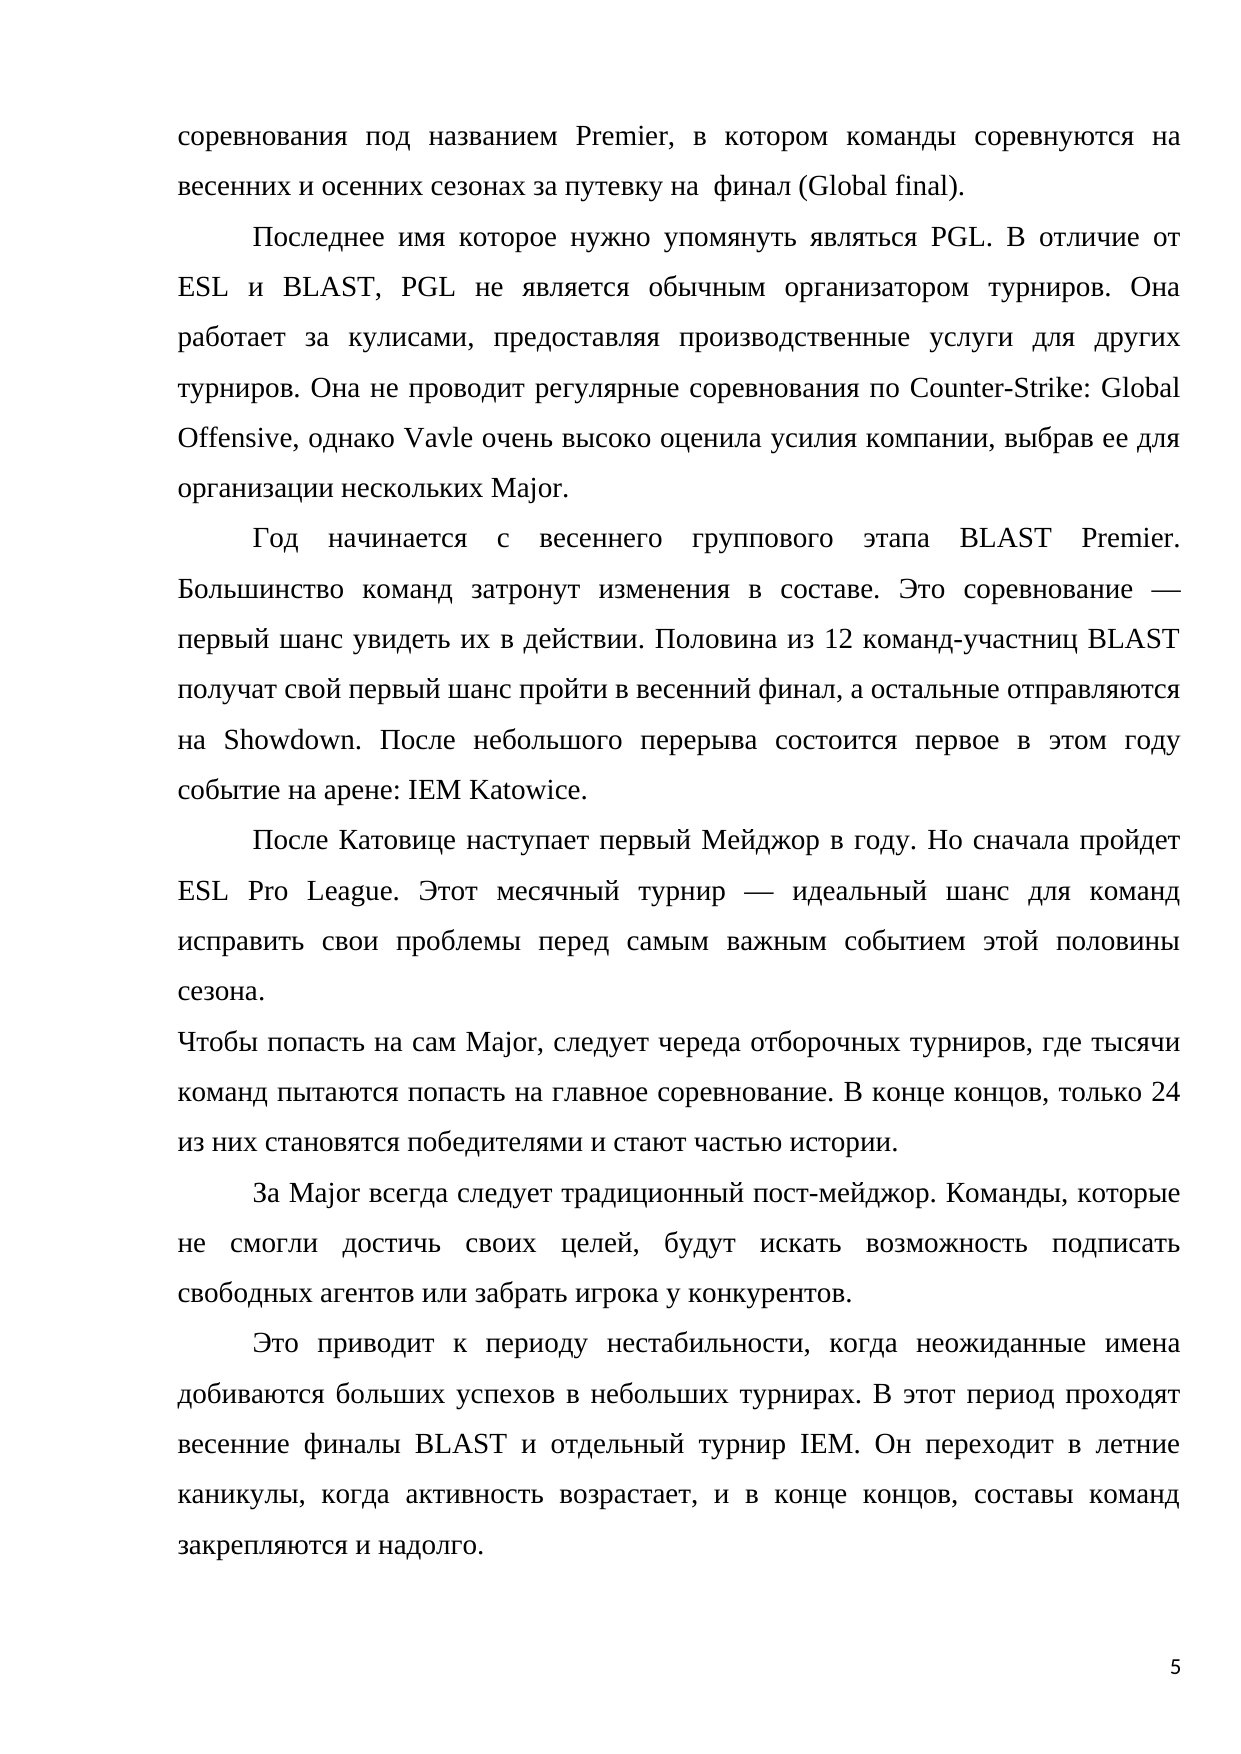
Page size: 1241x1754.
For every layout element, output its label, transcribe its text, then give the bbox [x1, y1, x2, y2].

text Это приводит к периоду нестабильности, когда неожиданные имена добиваются больших успехов в небольших турнирах. В этот период проходят весенние финалы BLAST и отдельный турнир IEM. Он переходит в летние каникулы, когда активность возрастает, и в конце концов, составы команд закрепляются и надолго. [177, 1326, 1181, 1560]
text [177, 118, 1181, 202]
text За Major всегда следует традиционный пост-мейджор. Команды, которые не смогли достичь своих целей, будут искать возможность подписать свободных агентов или забрать игрока у конкурентов. [177, 1175, 1181, 1309]
text Чтобы попасть на сам Major, следует череда отборочных турниров, где тысячи команд пытаются попасть на главное соревнование. В конце концов, только 24 из них становятся победителями и стают частью истории. [177, 1024, 1181, 1158]
text Год начинается с весеннего группового этапа BLAST Premier. Большинство команд затронут изменения в составе. Это соревнование — первый шанс увидеть их в действии. Половина из 12 команд-участниц BLAST получат свой первый шанс пройти в весенний финал, а остальные отправляются на Showdown. После небольшого перерыва состоится первое в этом году событие на арене: IEM Katowice. [177, 521, 1181, 806]
text Последнее имя которое нужно упомянуть являться PGL. В отличие от ESL и BLAST, PGL не является обычным организатором турниров. Она работает за кулисами, предоставляя производственные услуги для других турниров. Она не проводит регулярные соревнования по Counter-Strike: Global Offensive, однако Vavle очень высоко оценила усилия компании, выбрав ее для организации нескольких Major. [177, 219, 1181, 504]
text После Катовице наступает первый Мейджор в году. Но сначала пройдет ESL Pro League. Этот месячный турнир — идеальный шанс для команд исправить свои проблемы перед самым важным событием этой половины сезона. [177, 822, 1181, 1007]
